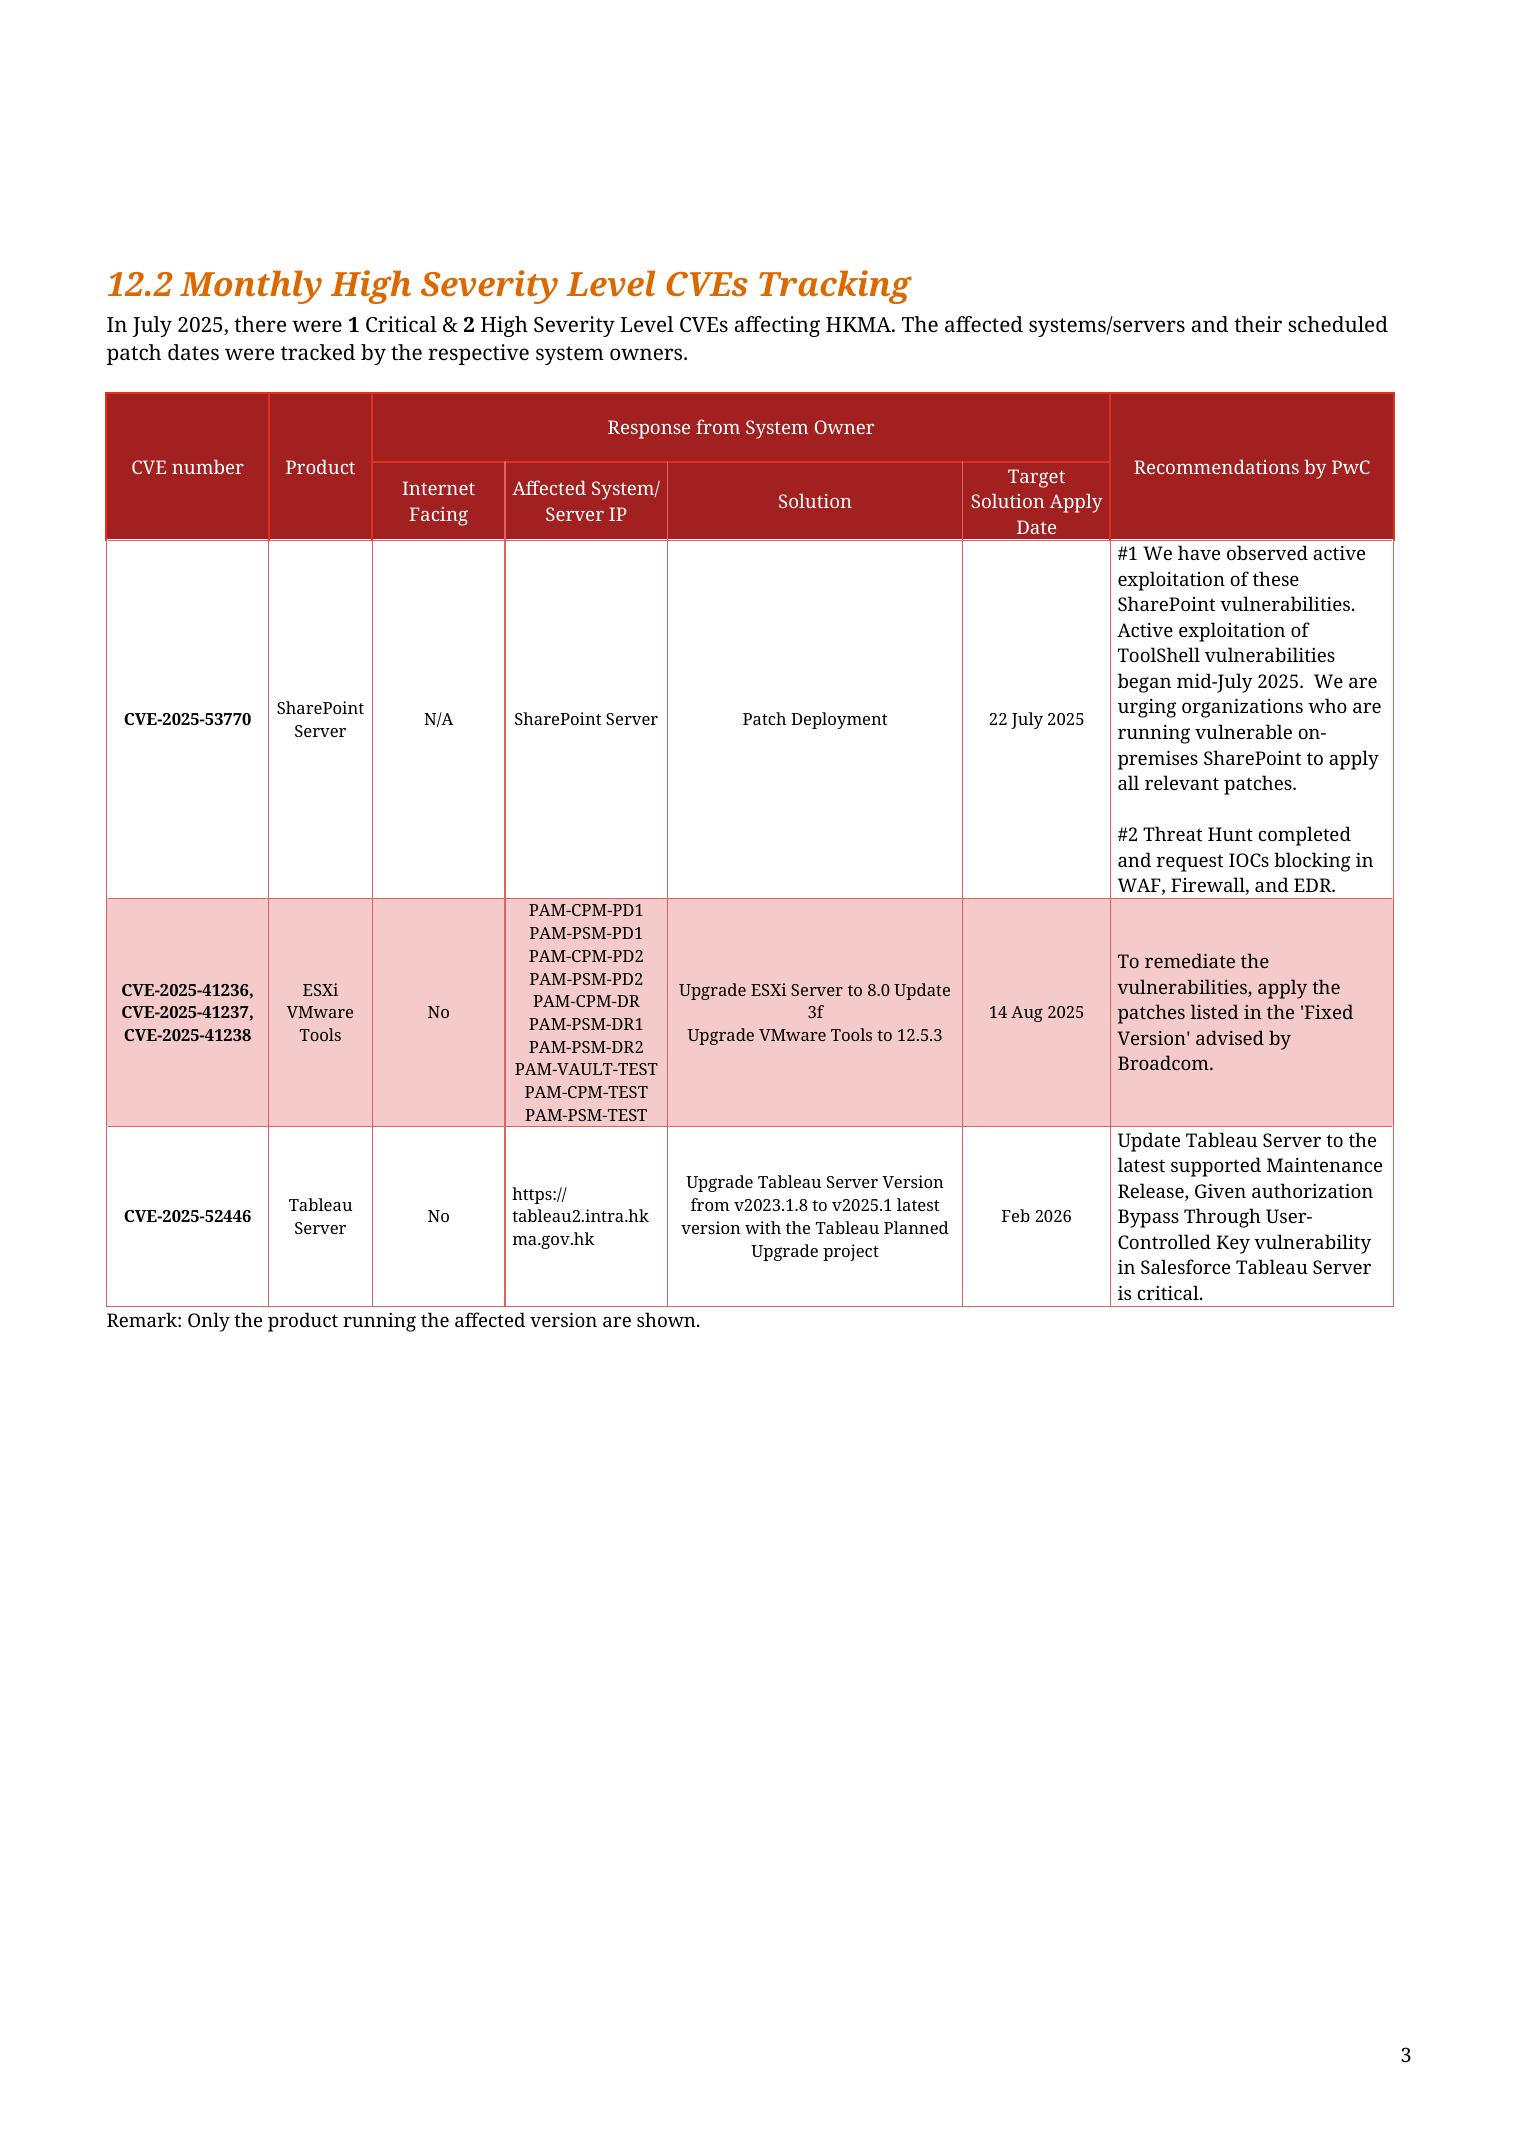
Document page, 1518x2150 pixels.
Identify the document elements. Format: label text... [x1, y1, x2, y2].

table_cell Upgrade Tableau Server Version from v2023.1.8 to v2025.1 latest version with the Tableau Planned Upgrade project [668, 1127, 962, 1306]
table_cell SharePoint Server [506, 541, 667, 898]
text In July 2025, there were 1 Critical & 2 High Severity Level CVEs affecting HKMA. The affected systems/servers and their scheduled patch dates were tracked by the respective system owners. [106, 310, 1411, 367]
table_cell 22 July 2025 [963, 541, 1110, 898]
table_cell PAM-CPM-PD1 PAM-PSM-PD1 PAM-CPM-PD2 PAM-PSM-PD2 PAM-CPM-DR PAM-PSM-DR1 PAM-PSM-DR2 PAM-VAULT-TEST PAM-CPM-TEST PAM-PSM-TEST [506, 899, 667, 1126]
table_cell Update Tableau Server to the latest supported Maintenance Release, Given authorization Bypass Through User-Controlled Key vulnerability in Salesforce Tableau Server is critical. [1111, 1126, 1393, 1306]
subtitle 12.2 Monthly High Severity Level CVEs Tracking [106, 260, 1411, 306]
table_header Response from System Owner [373, 394, 1109, 461]
table_cell Internet Facing [373, 463, 504, 539]
table_header CVE number [107, 394, 268, 539]
table_cell N/A [373, 541, 504, 898]
table_cell ESXi VMware Tools [269, 899, 372, 1126]
table_cell CVE-2025-41236, CVE-2025-41237, CVE-2025-41238 [107, 899, 268, 1126]
table_cell https://tableau2.intra.hkma.gov.hk [506, 1127, 667, 1306]
table_cell Solution [668, 463, 962, 539]
table_cell Upgrade ESXi Server to 8.0 Update 3f Upgrade VMware Tools to 12.5.3 [668, 899, 962, 1126]
table_cell SharePoint Server [269, 541, 372, 898]
table_cell Tableau Server [269, 1127, 372, 1306]
table_header Product [270, 394, 371, 539]
subtitle Remark: Only the product running the affected version are shown. [106, 1307, 1411, 1332]
table_cell No [373, 899, 504, 1126]
table_cell Target Solution Apply Date [963, 463, 1109, 539]
table_cell To remediate the vulnerabilities, apply the patches listed in the 'Fixed Version' advised by Broadcom. [1111, 898, 1393, 1126]
table_cell CVE-2025-52446 [107, 1127, 268, 1306]
table_cell Feb 2026 [963, 1127, 1110, 1306]
table_header Recommendations by PwC [1111, 394, 1393, 539]
table_cell #1 We have observed active exploitation of these SharePoint vulnerabilities. Active exploitation of ToolShell vulnerabilities began mid-July 2025. We are urging organizations who are running vulnerable on-premises SharePoint to apply all relevant patches. #2 Threat Hunt completed and request IOCs blocking in WAF, Firewall, and EDR. [1111, 540, 1393, 898]
table_cell Affected System/ Server IP [506, 463, 667, 539]
table_cell 14 Aug 2025 [963, 899, 1110, 1126]
table_cell Patch Deployment [668, 541, 962, 898]
table_cell No [373, 1127, 504, 1306]
table_cell CVE-2025-53770 [107, 541, 268, 898]
